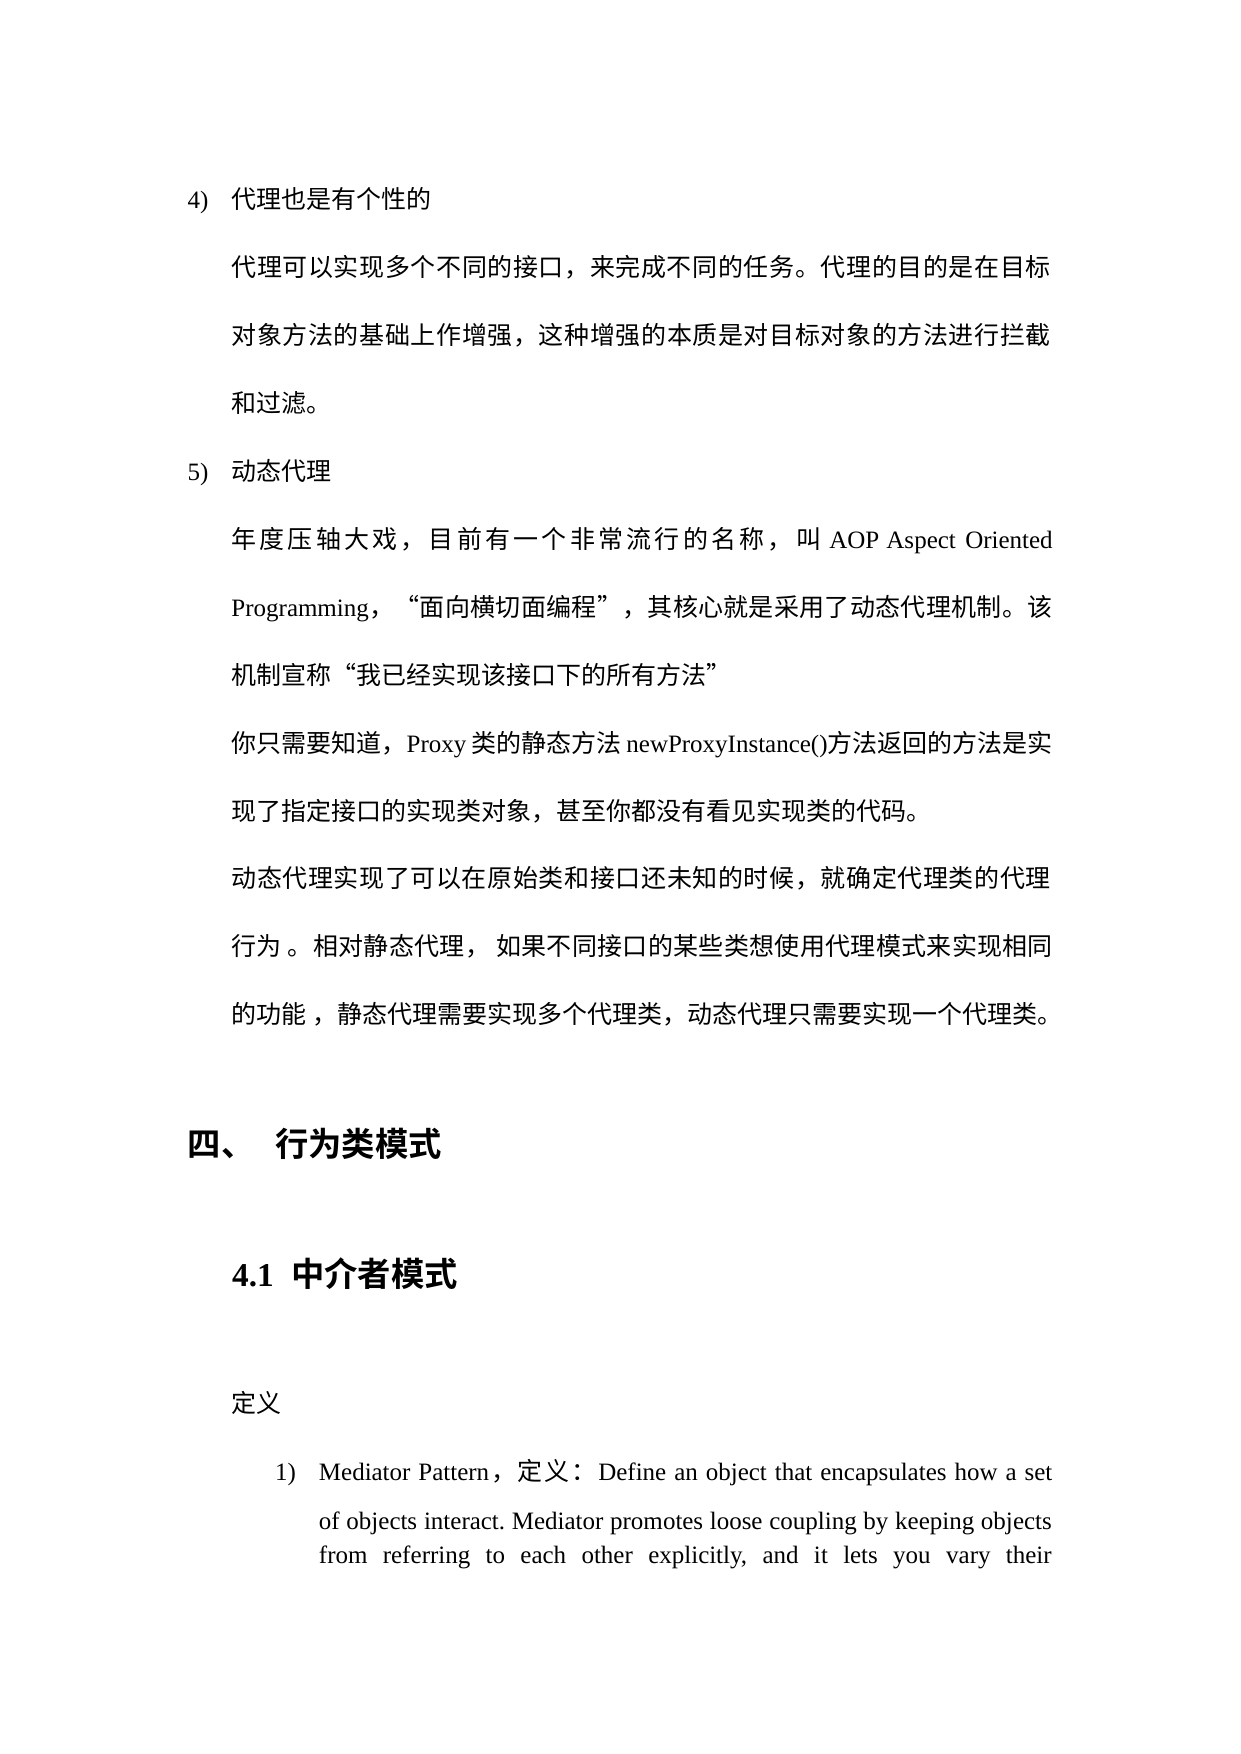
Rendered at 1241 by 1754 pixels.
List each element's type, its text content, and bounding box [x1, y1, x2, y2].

list 年度压轴大戏，目前有一个非常流行的名称，叫AOP Aspect Oriented Programming，“面向横切面编程”，其核心就是采用了动态代理机制。该机制宣称“我已经实现该接口下的所有方法” [231, 503, 1053, 707]
list 代理也是有个性的 [187, 164, 1053, 232]
list 定义 [231, 1368, 1053, 1436]
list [275, 1436, 1053, 1572]
subtitle 中介者模式 [232, 1238, 1053, 1306]
list 你只需要知道，Proxy类的静态方法newProxyInstance()方法返回的方法是实现了指定接口的实现类对象，甚至你都没有看见实现类的代码。 [231, 707, 1053, 843]
list 代理可以实现多个不同的接口，来完成不同的任务。代理的目的是在目标对象方法的基础上作增强，这种增强的本质是对目标对象的方法进行拦截和过滤。 [231, 232, 1053, 436]
subtitle 行为类模式 [187, 1108, 1053, 1176]
list 动态代理实现了可以在原始类和接口还未知的时候，就确定代理类的代理行为 。相对静态代理， 如果不同接口的某些类想使用代理模式来实现相同的功能 ，静态代理需要实现多个代理类，动态代理只需要实现一个代理类。 [231, 843, 1053, 1047]
list 动态代理 [187, 436, 1053, 503]
